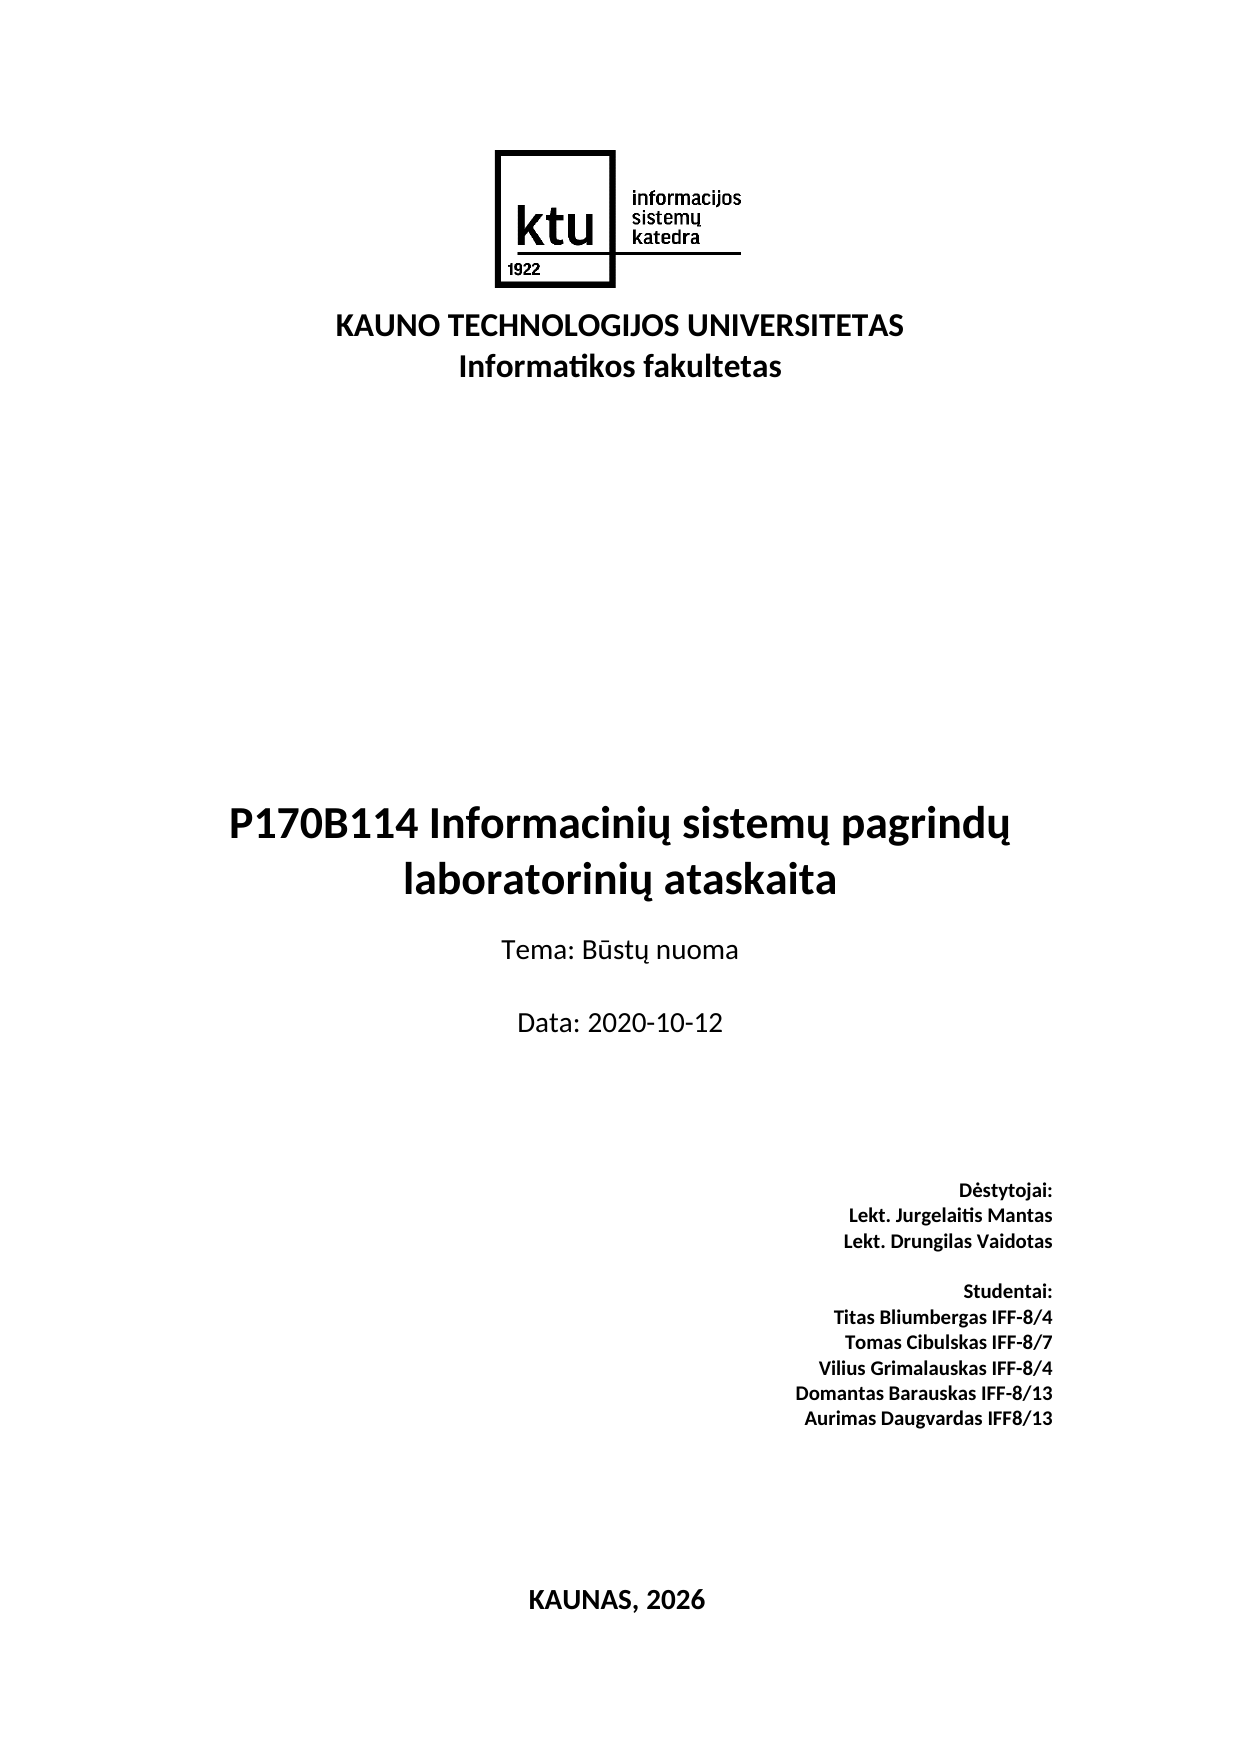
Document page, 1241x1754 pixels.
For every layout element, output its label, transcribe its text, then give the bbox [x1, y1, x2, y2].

text Lekt. Drungilas Vaidotas [187, 1228, 1053, 1253]
text KAUNO TECHNOLOGIJOS UNIVERSITETAS [187, 304, 1053, 345]
text KAUNAS, 2020 [187, 1581, 1053, 1617]
text Titas Bliumbergas IFF-8/4 [187, 1304, 1053, 1329]
text Dėstytojai: [187, 1177, 1053, 1203]
text Aurimas Daugvardas IFF8/13 [187, 1406, 1053, 1431]
text Tomas Cibulskas IFF-8/7 [187, 1329, 1053, 1355]
text Lekt. Jurgelaitis Mantas [187, 1203, 1053, 1228]
text Informatikos fakultetas [187, 345, 1053, 386]
text Vilius Grimalauskas IFF-8/4 [187, 1355, 1053, 1380]
picture [494, 150, 746, 288]
text Studentai: [187, 1278, 1053, 1304]
text Domantas Barauskas IFF-8/13 [187, 1380, 1053, 1406]
text P170B114 Informacinių sistemų pagrindų laboratorinių ataskaita [187, 794, 1053, 906]
text Tema: Būstų nuoma [187, 931, 1053, 967]
text Data: 2020-10-12 [187, 1004, 1053, 1040]
